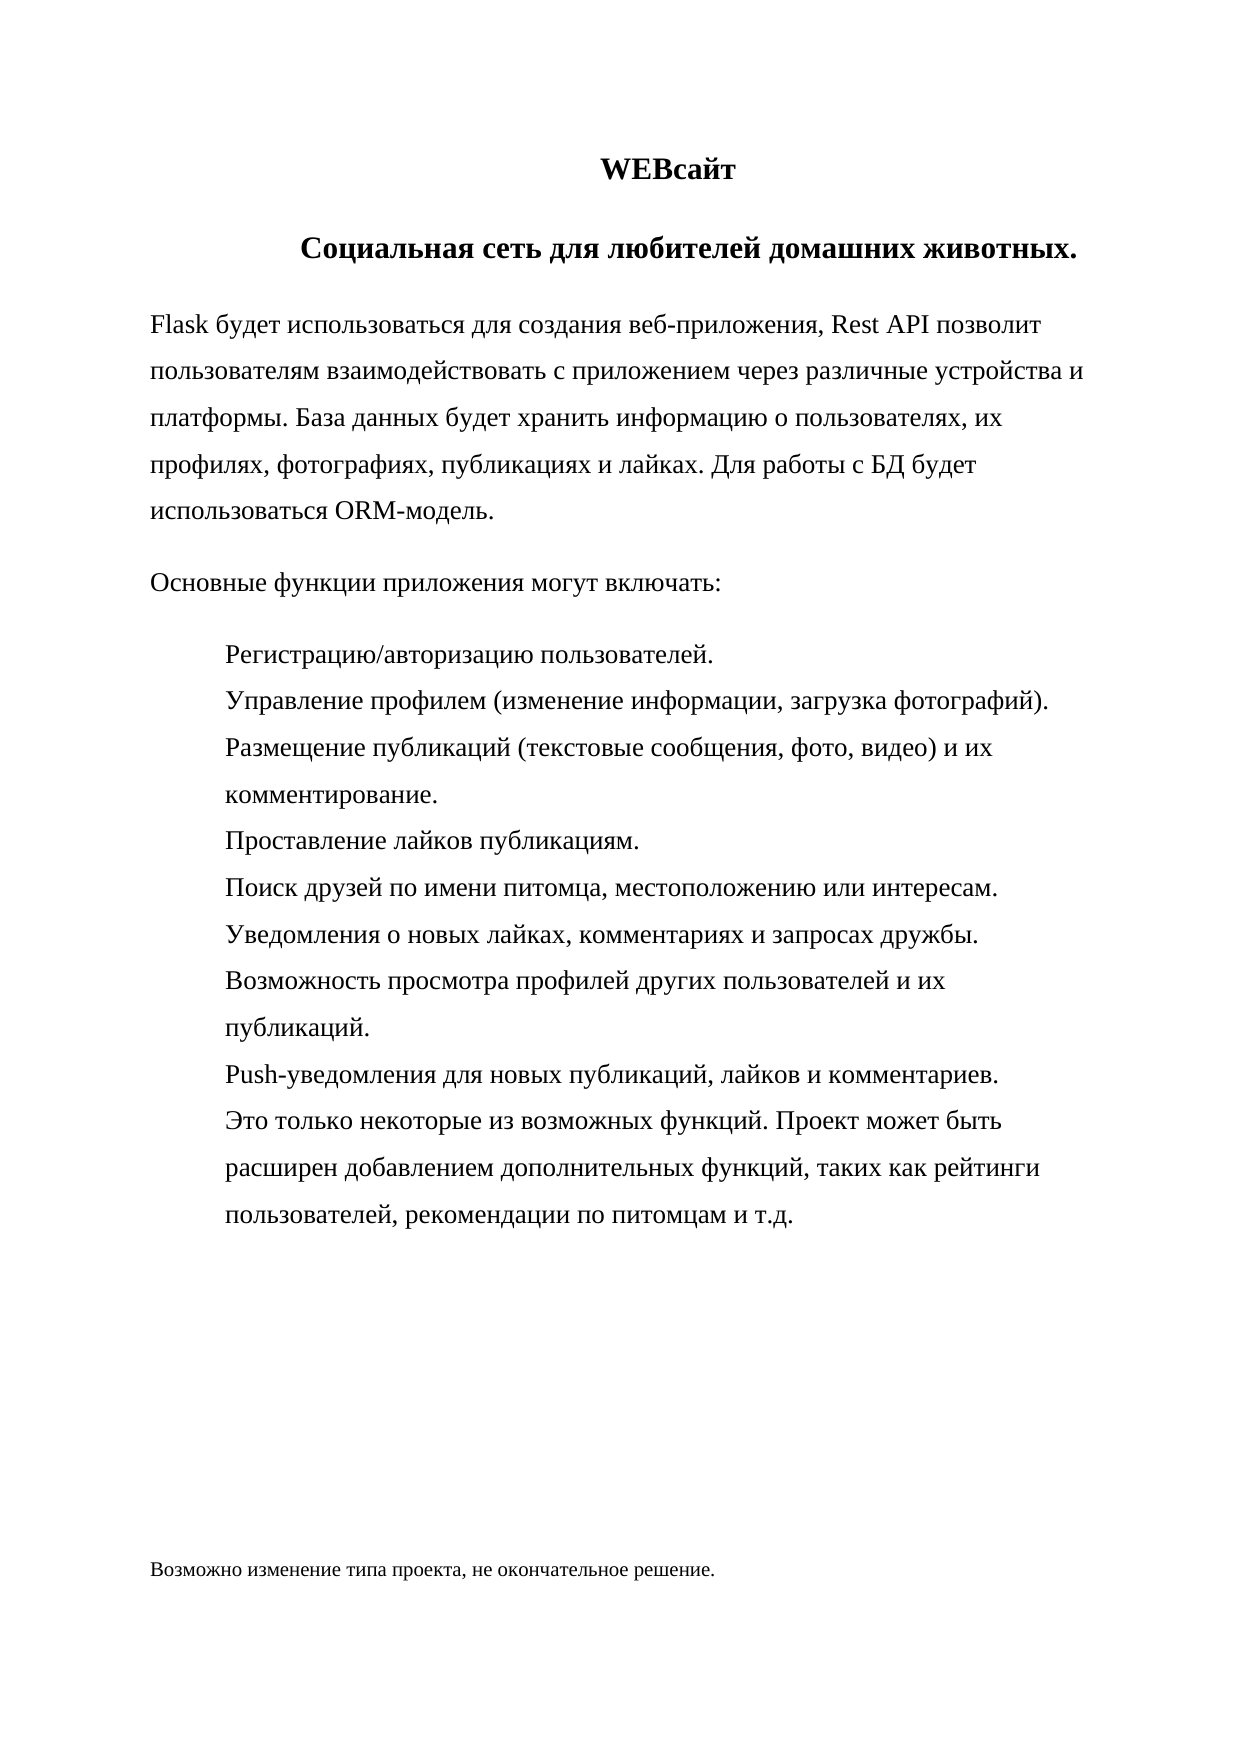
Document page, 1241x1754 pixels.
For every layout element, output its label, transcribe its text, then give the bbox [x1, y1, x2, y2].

list Push-уведомления для новых публикаций, лайков и комментариев. Это только некоторые из возможных функций. Проект может быть расширен добавлением дополнительных функций, таких как рейтинги пользователей, рекомендации по питомцам и т.д. [187, 1058, 1090, 1229]
text Основные функции приложения могут включать: [150, 566, 1090, 597]
text Социальная сеть для любителей домашних животных. [225, 229, 1090, 265]
list Уведомления о новых лайках, комментариях и запросах дружбы. [187, 918, 1090, 949]
list Регистрацию/авторизацию пользователей. [187, 638, 1090, 669]
list Размещение публикаций (текстовые сообщения, фото, видео) и их комментирование. [187, 731, 1090, 809]
list Поиск друзей по имени питомца, местоположению или интересам. [187, 871, 1090, 902]
text WEBсайт [525, 150, 1090, 186]
text Возможно изменение типа проекта, не окончательное решение. [150, 1557, 1090, 1581]
list Управление профилем (изменение информации, загрузка фотографий). [187, 684, 1090, 716]
text Flask будет использоваться для создания веб-приложения, Rest API позволит пользователям взаимодействовать с приложением через различные устройства и платформы. База данных будет хранить информацию о пользователях, их профилях, фотографиях, публикациях и лайках. Для работы с БД будет использоваться ORM-модель. [150, 308, 1090, 526]
list Проставление лайков публикациям. [187, 824, 1090, 856]
list Возможность просмотра профилей других пользователей и их публикаций. [187, 964, 1090, 1042]
